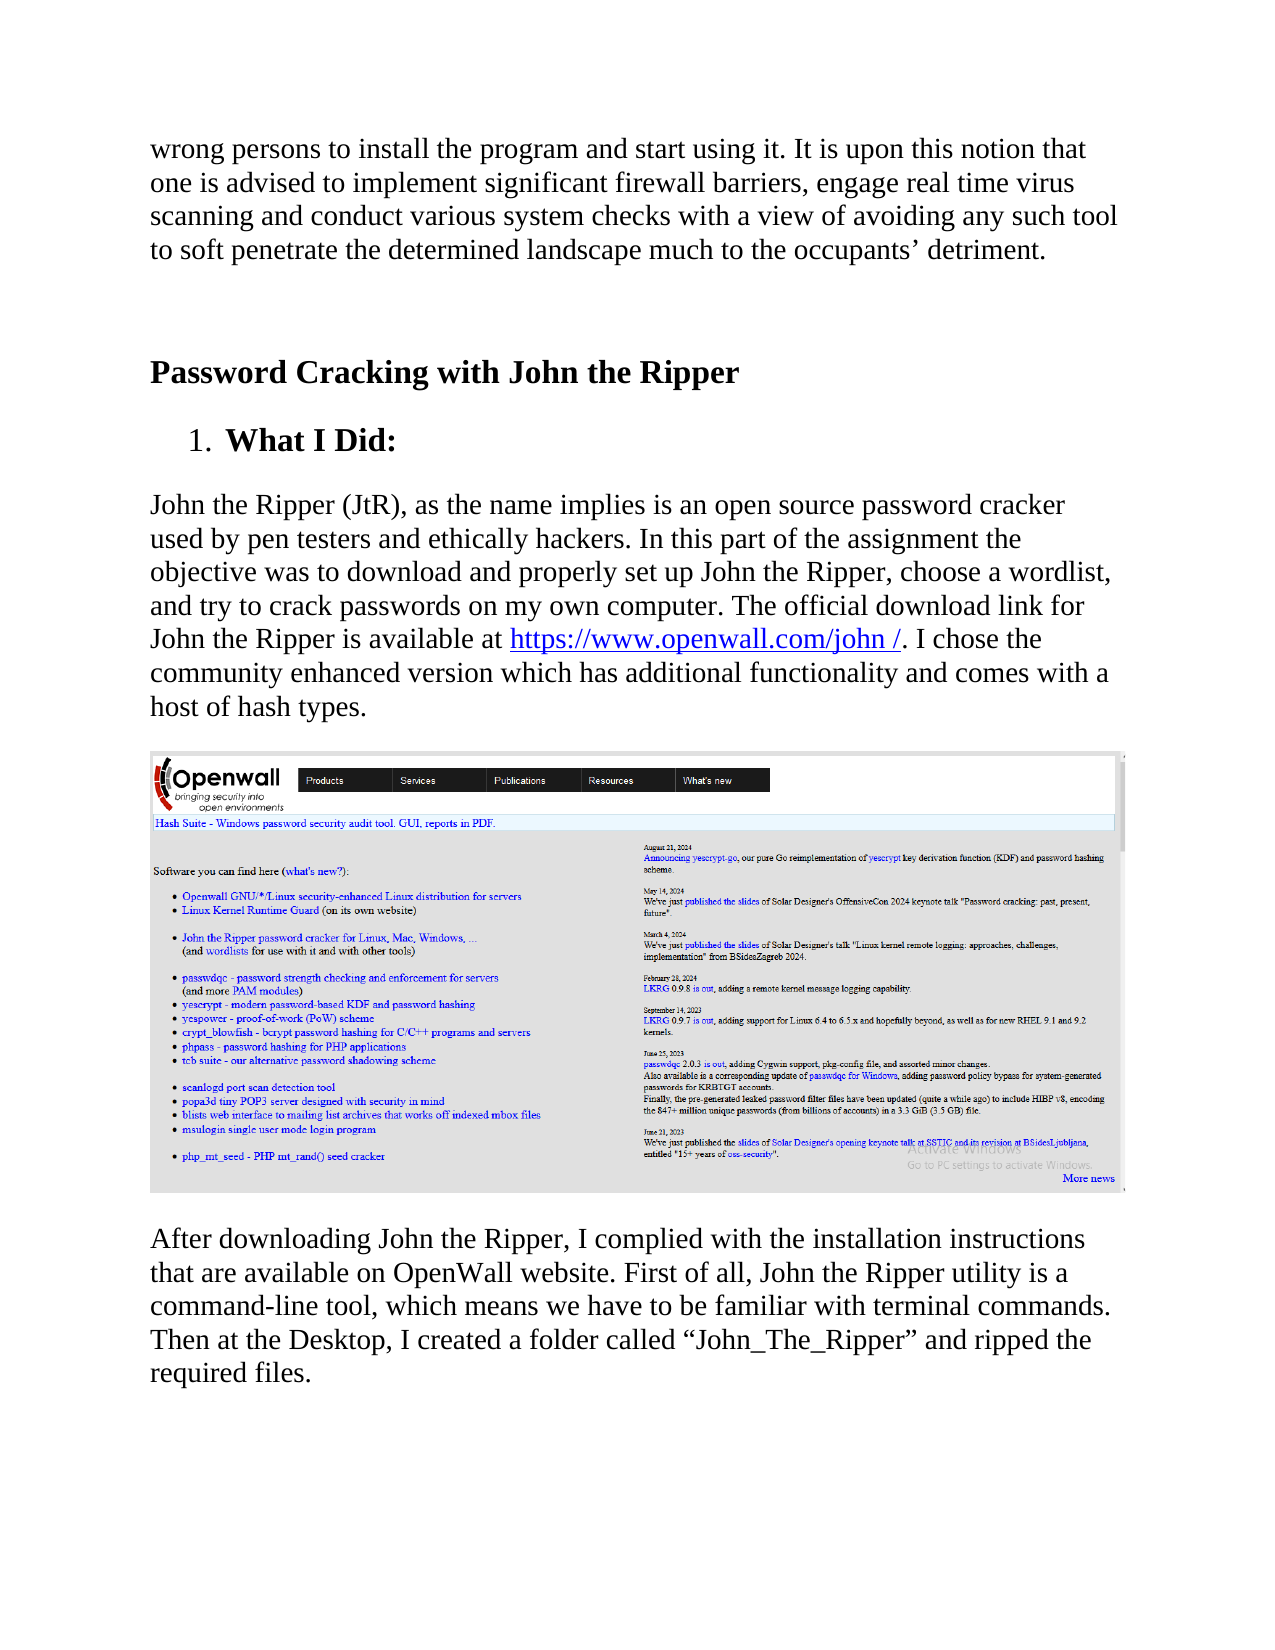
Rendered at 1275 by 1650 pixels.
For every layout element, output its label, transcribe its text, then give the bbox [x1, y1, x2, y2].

text Password Cracking with John the Ripper [150, 352, 1125, 391]
text John the Ripper (JtR), as the name implies is an open source password cracker used by pen testers and ethically hackers. In this part of the assignment the objective was to download and properly set up John the Ripper, choose a wordlist, and try to crack passwords on my own computer. The official download link for John the Ripper is available at https://www.openwall.com/john /. I chose the community enhanced version which has additional functionality and comes with a host of hash types. [150, 487, 1125, 722]
list What I Did: [187, 420, 1125, 458]
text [150, 131, 1125, 265]
picture [150, 751, 1125, 1193]
text After downloading John the Ripper, I complied with the installation instructions that are available on OpenWall website. First of all, John the Ripper utility is a command-line tool, which means we have to be familiar with terminal commands. Then at the Desktop, I created a folder called “John_The_Ripper” and ripped the required files. [150, 1221, 1125, 1389]
